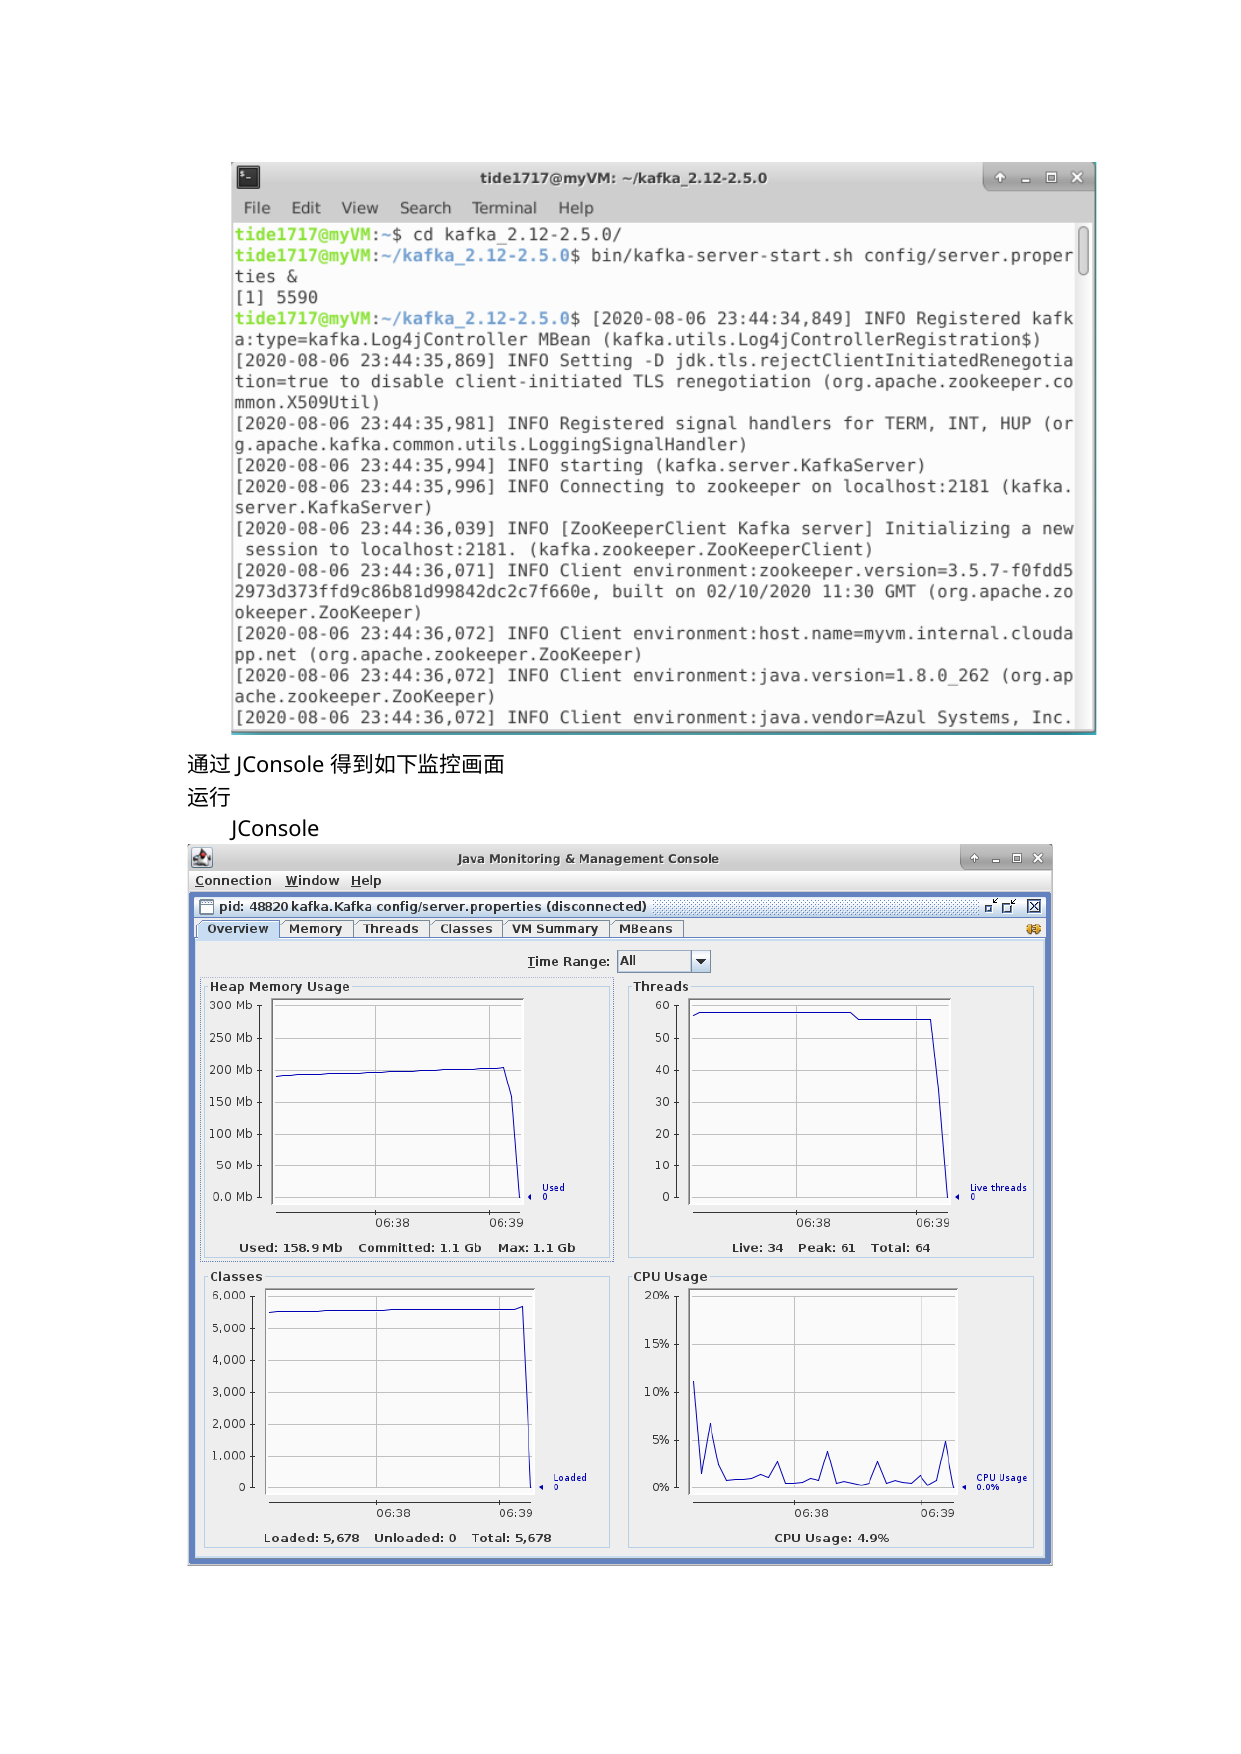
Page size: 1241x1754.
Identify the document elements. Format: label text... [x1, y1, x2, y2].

text 运行 [187, 779, 1053, 812]
text 通过 JConsole 得到如下监控画面 [187, 747, 1053, 779]
text JConsole [187, 812, 1053, 844]
picture [231, 162, 1097, 735]
picture [187, 844, 1053, 1566]
